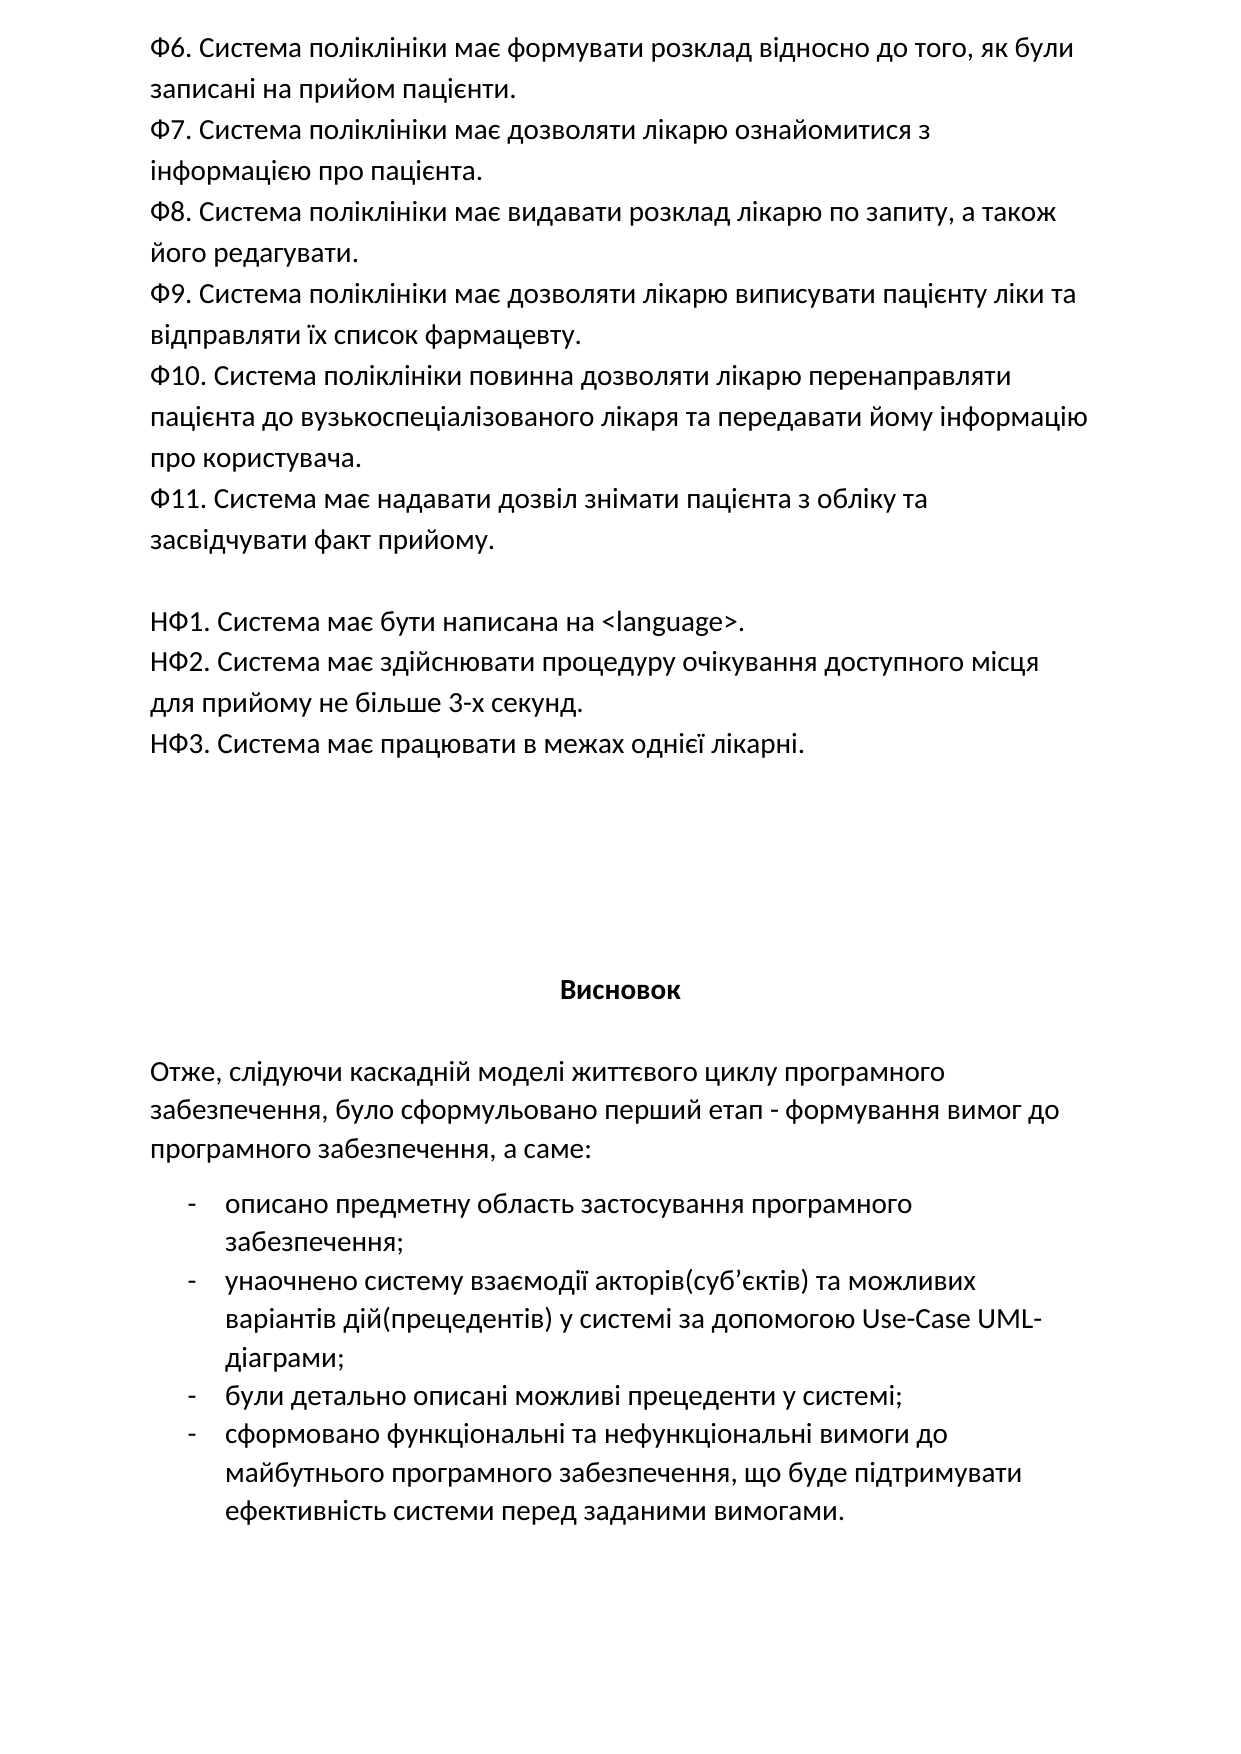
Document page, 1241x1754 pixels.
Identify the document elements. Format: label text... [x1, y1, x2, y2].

text Ф10. Система поліклініки повинна дозволяти лікарю перенаправляти пацієнта до вузькоспеціалізованого лікаря та передавати йому інформацію про користувача. [150, 357, 1090, 474]
list описано предметну область застосування програмного забезпечення; [187, 1185, 1090, 1259]
list сформовано функціональні та нефункціональні вимоги до майбутнього програмного забезпечення, що буде підтримувати ефективність системи перед заданими вимогами. [187, 1416, 1090, 1528]
text Ф6. Система поліклініки має формувати розклад відносно до того, як були записані на прийом пацієнти. [150, 29, 1090, 106]
text Ф7. Система поліклініки має дозволяти лікарю ознайомитися з інформацією про пацієнта. [150, 111, 1090, 188]
text Ф11. Система має надавати дозвіл знімати пацієнта з обліку та засвідчувати факт прийому. [150, 480, 1090, 556]
text НФ3. Система має працювати в межах однієї лікарні. [150, 725, 1090, 761]
text Ф9. Система поліклініки має дозволяти лікарю виписувати пацієнту ліки та відправляти їх список фармацевту. [150, 275, 1090, 352]
text Отже, слідуючи каскадній моделі життєвого циклу програмного забезпечення, було сформульовано перший етап - формування вимог до програмного забезпечення, а саме: [150, 1053, 1090, 1165]
list були детально описані можливі прецеденти у системі; [187, 1377, 1090, 1413]
text НФ1. Система має бути написана на <language>. [150, 603, 1090, 638]
text Ф8. Система поліклініки має видавати розклад лікарю по запиту, а також його редагувати. [150, 193, 1090, 270]
list унаочнено систему взаємодії акторів(суб’єктів) та можливих варіантів дій(прецедентів) у системі за допомогою Use-Case UML-діаграми; [187, 1262, 1090, 1374]
text Висновок [150, 971, 1090, 1007]
text НФ2. Система має здійснювати процедуру очікування доступного місця для прийому не більше 3-х секунд. [150, 643, 1090, 720]
